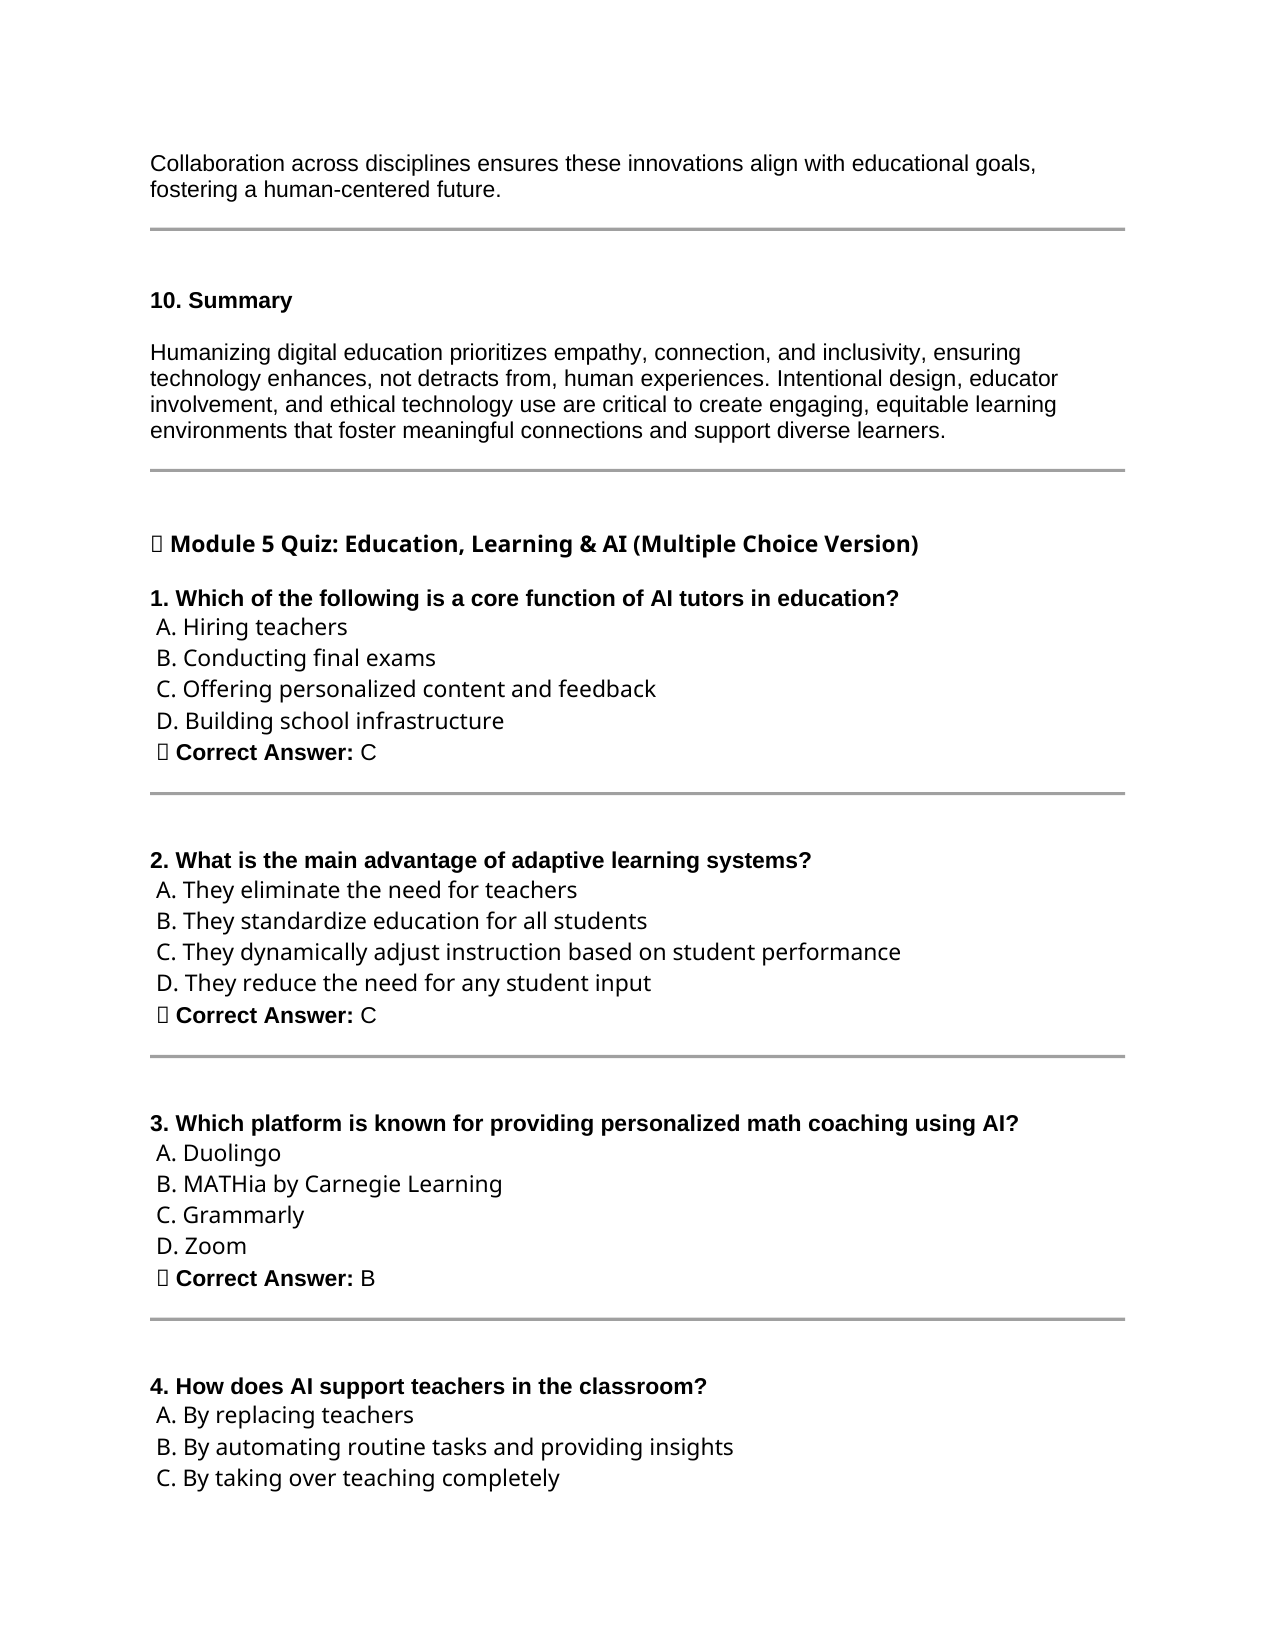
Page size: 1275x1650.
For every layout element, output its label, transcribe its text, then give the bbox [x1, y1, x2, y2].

text 2. What is the main advantage of adaptive learning systems? A. They eliminate the need for teachers B. They standardize education for all students C. They dynamically adjust instruction based on student performance D. They reduce the need for any student input ✅ Correct Answer: C [150, 847, 1125, 1030]
text 1. Which of the following is a core function of AI tutors in education? A. Hiring teachers B. Conducting final exams C. Offering personalized content and feedback D. Building school infrastructure ✅ Correct Answer: C [150, 584, 1125, 767]
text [150, 1373, 1125, 1493]
text Humanizing digital education prioritizes empathy, connection, and inclusivity, ensuring technology enhances, not detracts from, human experiences. Intentional design, educator involvement, and ethical technology use are critical to create engaging, equitable learning environments that foster meaningful connections and support diverse learners. [150, 338, 1125, 444]
subtitle ✅ Module 5 Quiz: Education, Learning & AI (Multiple Choice Version) [150, 528, 1125, 559]
text 3. Which platform is known for providing personalized math coaching using AI? A. Duolingo B. MATHia by Carnegie Learning C. Grammarly D. Zoom ✅ Correct Answer: B [150, 1110, 1125, 1293]
subtitle 10. Summary [150, 287, 1125, 313]
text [150, 150, 1125, 203]
